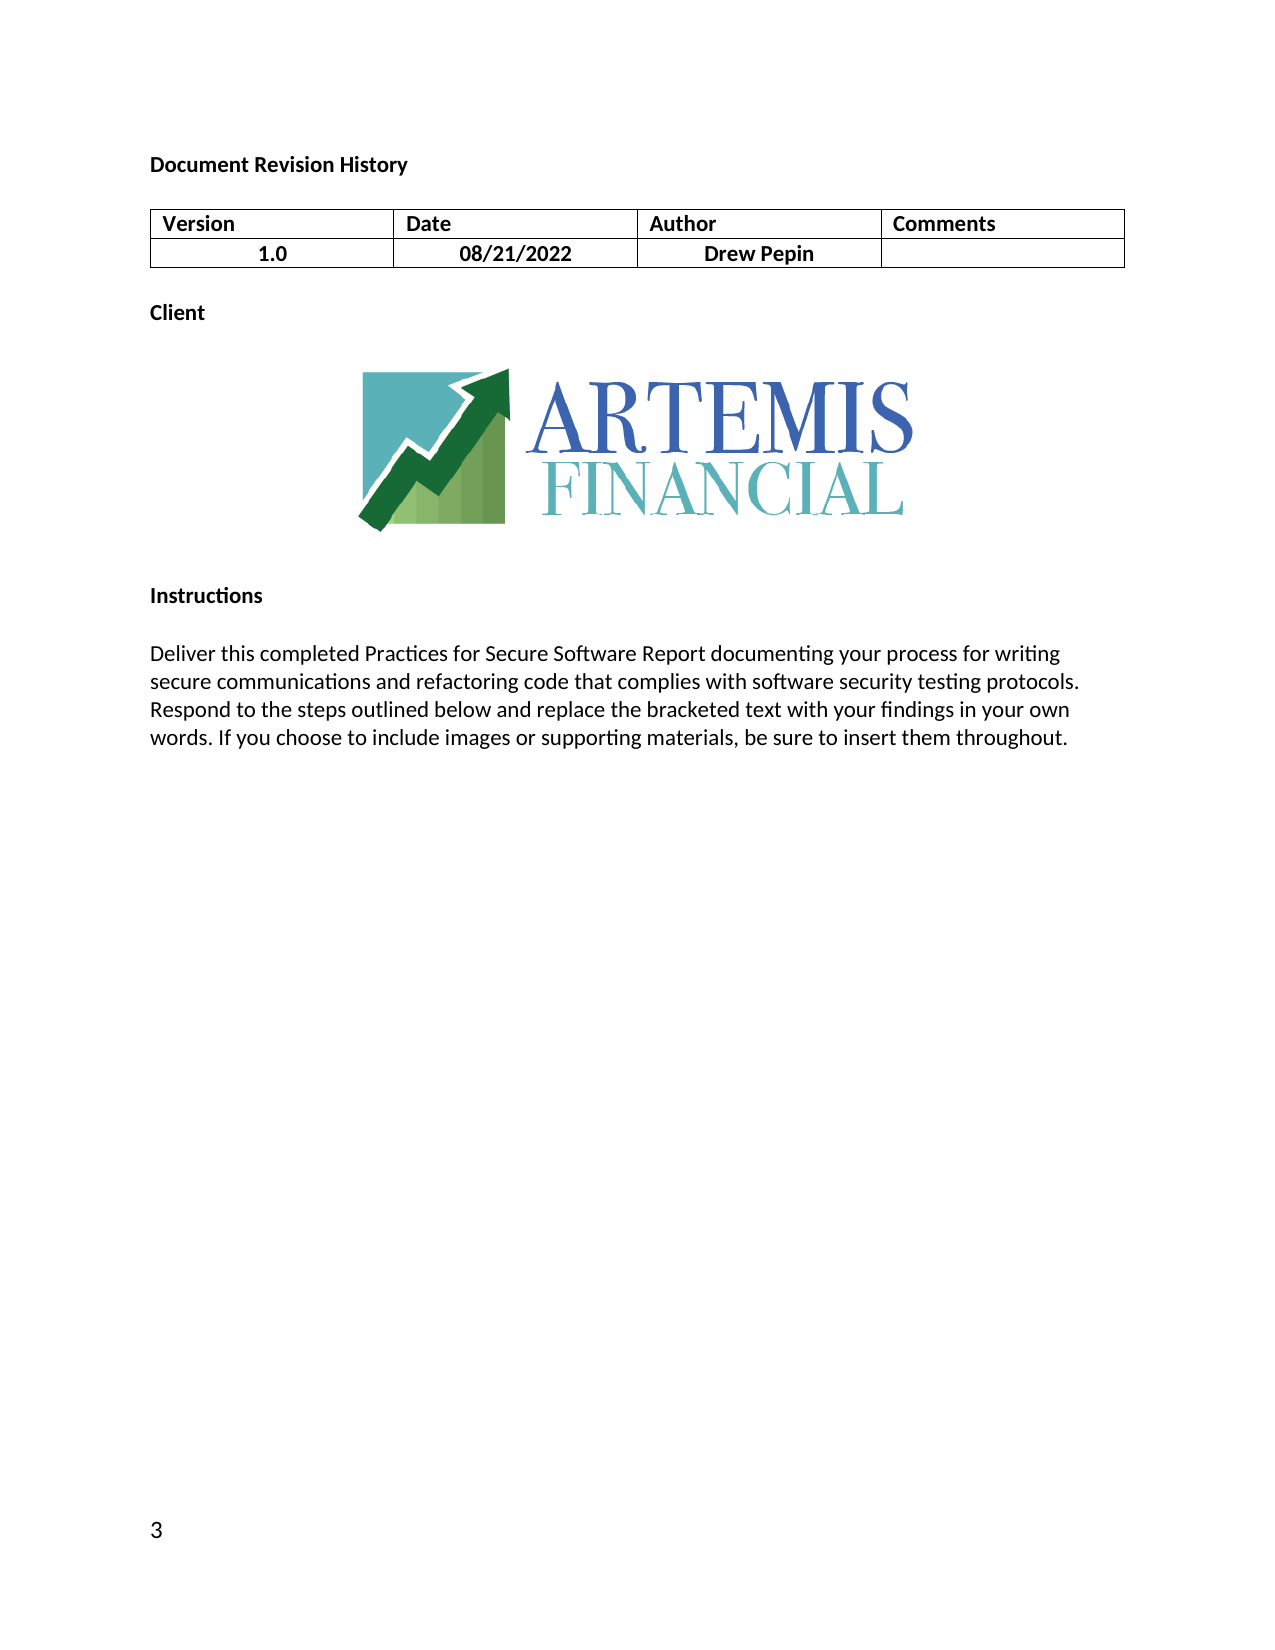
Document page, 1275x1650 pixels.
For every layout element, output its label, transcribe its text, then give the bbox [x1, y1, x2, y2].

subtitle Client [150, 298, 1125, 326]
table_cell [882, 239, 1124, 267]
picture [346, 354, 929, 553]
text Respond to the steps outlined below and replace the bracketed text with your findings in your own words. If you choose to include images or supporting materials, be sure to insert them throughout. [150, 696, 1125, 752]
table_header Version [151, 210, 393, 238]
text Deliver this completed Practices for Secure Software Report documenting your process for writing secure communications and refactoring code that complies with software security testing protocols. [150, 639, 1125, 696]
table_cell Drew Pepin [638, 239, 881, 267]
table_cell 1.0 [151, 239, 393, 267]
subtitle Document Revision History [150, 150, 1125, 178]
table_cell 08/21/2022 [394, 239, 637, 267]
subtitle Instructions [150, 581, 1125, 609]
table_header Comments [882, 210, 1124, 238]
table_header Date [394, 210, 637, 238]
table_header Author [638, 210, 881, 238]
